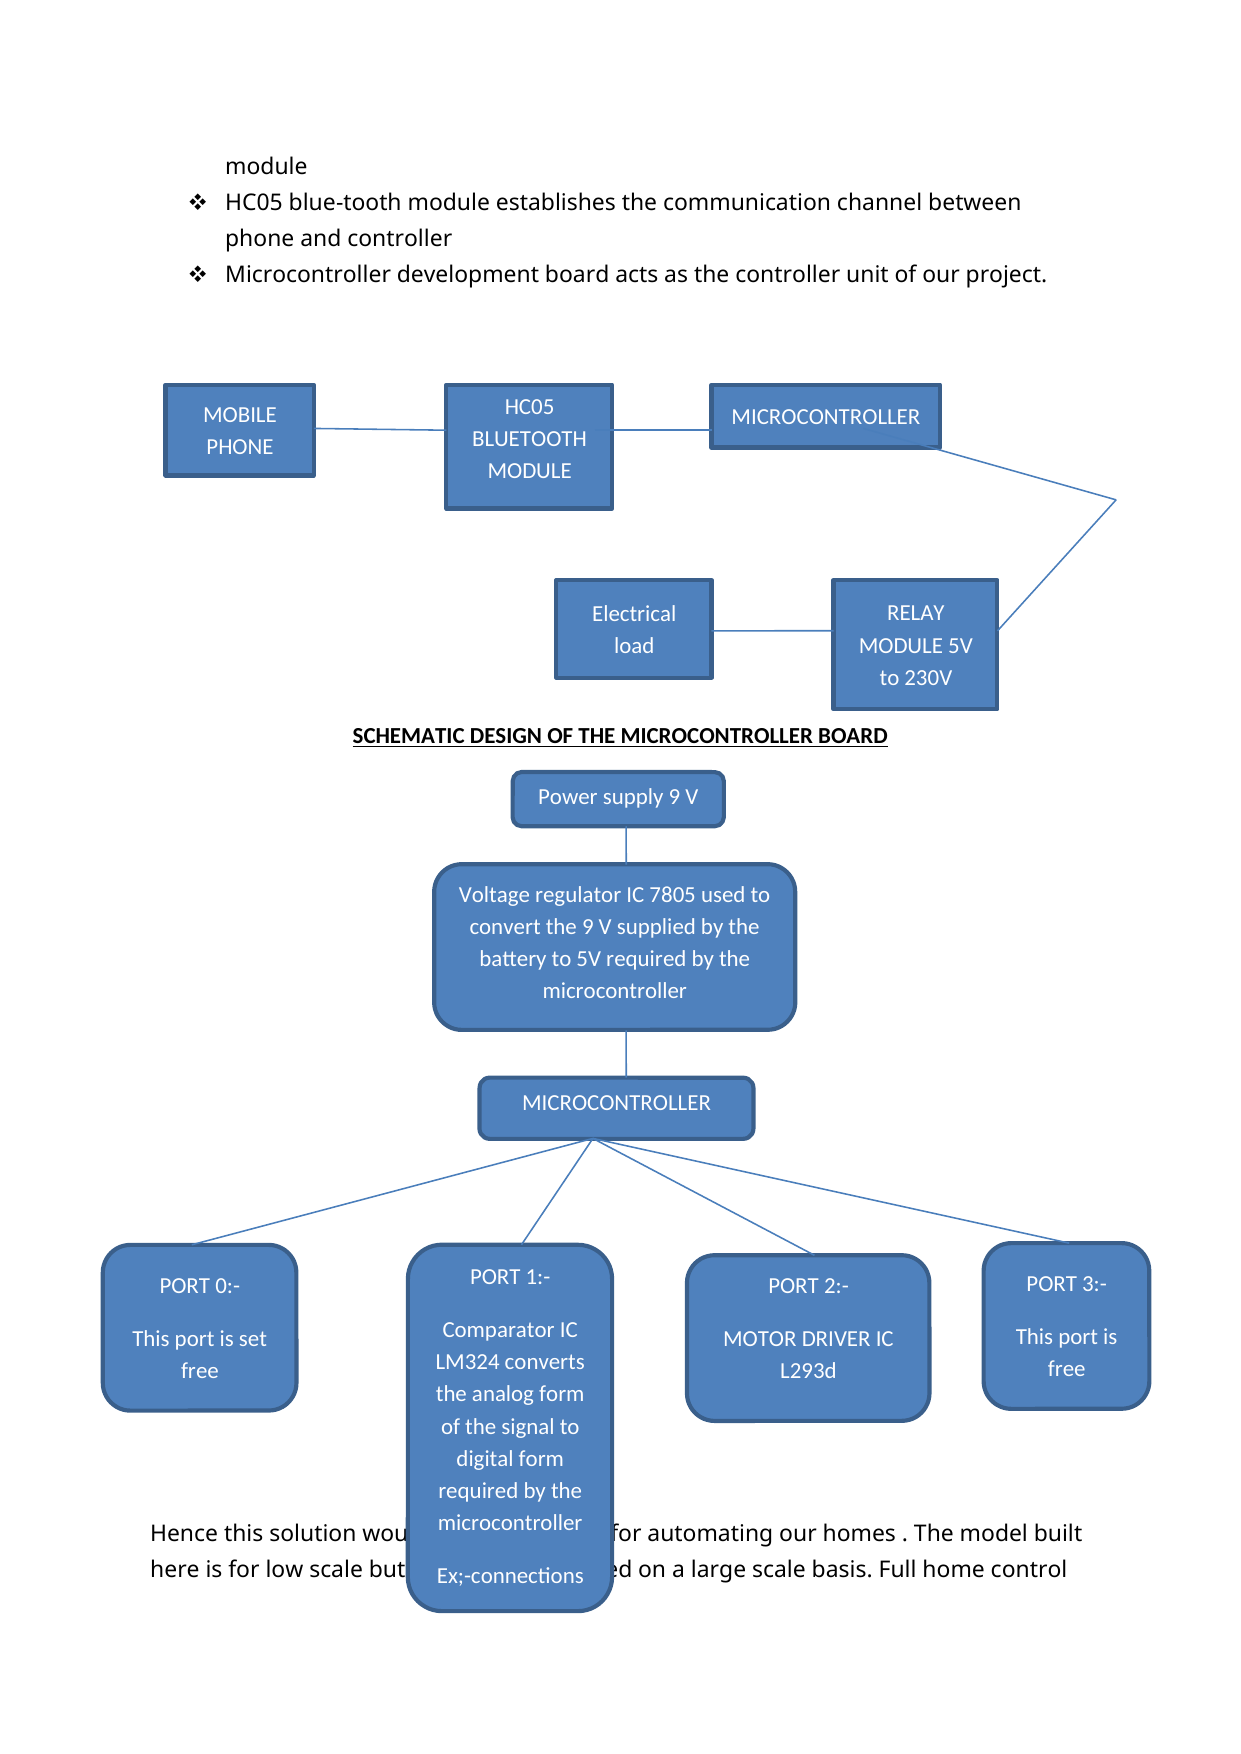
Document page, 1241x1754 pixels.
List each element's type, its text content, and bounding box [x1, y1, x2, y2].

text SCHEMATIC DESIGN OF THE MICROCONTROLLER BOARD [150, 722, 1090, 750]
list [187, 150, 1090, 181]
list Microcontroller development board acts as the controller unit of our project. [187, 258, 1090, 289]
list HC05 blue-tooth module establishes the communication channel between phone and controller [187, 186, 1090, 253]
